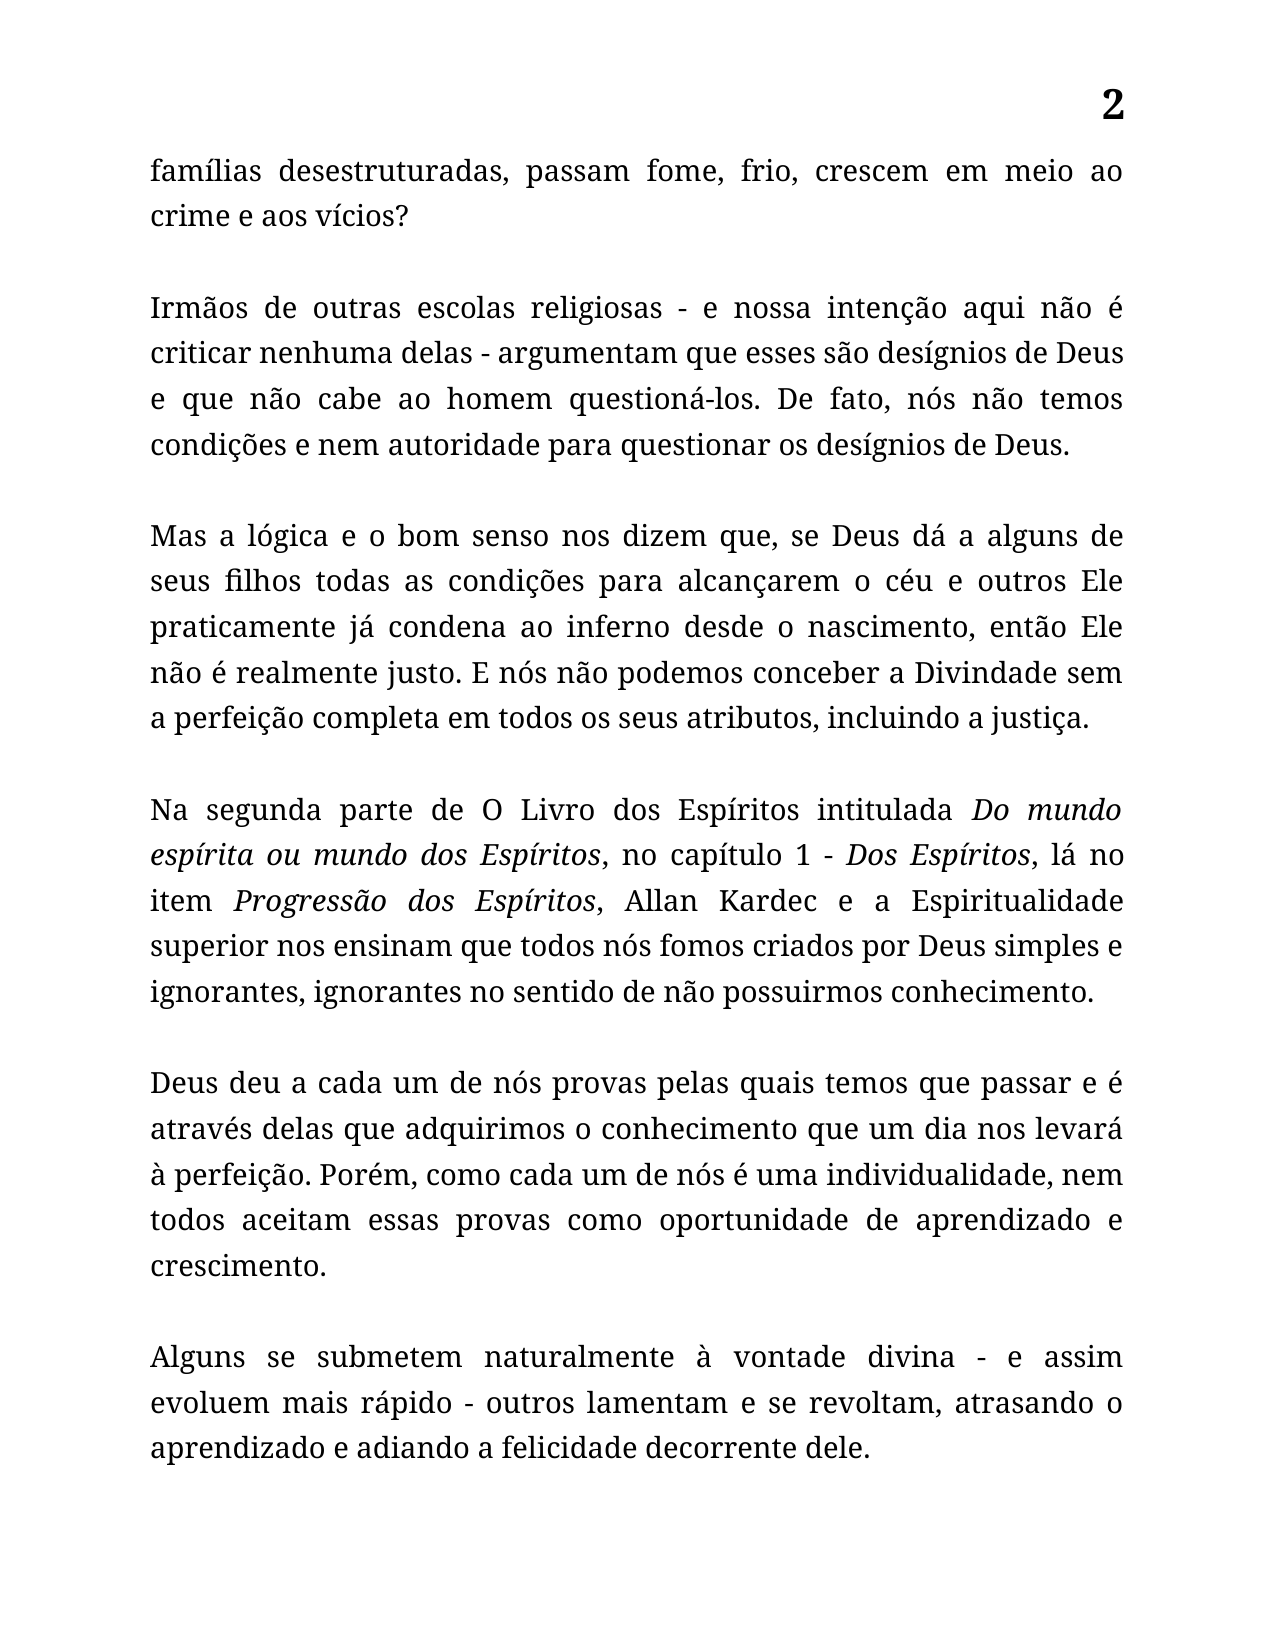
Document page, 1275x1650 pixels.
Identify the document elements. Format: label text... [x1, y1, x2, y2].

text Deus deu a cada um de nós provas pelas quais temos que passar e é através delas que adquirimos o conhecimento que um dia nos levará à perfeição. Porém, como cada um de nós é uma individualidade, nem todos aceitam essas provas como oportunidade de aprendizado e crescimento. [150, 1062, 1125, 1285]
text Irmãos de outras escolas religiosas - e nossa intenção aqui não é criticar nenhuma delas - argumentam que esses são desígnios de Deus e que não cabe ao homem questioná-los. De fato, nós não temos condições e nem autoridade para questionar os desígnios de Deus. [150, 287, 1125, 463]
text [150, 150, 1125, 235]
text Na segunda parte de O Livro dos Espíritos intitulada Do mundo espírita ou mundo dos Espíritos, no capítulo 1 - Dos Espíritos, lá no item Progressão dos Espíritos, Allan Kardec e a Espiritualidade superior nos ensinam que todos nós fomos criados por Deus simples e ignorantes, ignorantes no sentido de não possuirmos conhecimento. [150, 789, 1125, 1011]
text Alguns se submetem naturalmente à vontade divina - e assim evoluem mais rápido - outros lamentam e se revoltam, atrasando o aprendizado e adiando a felicidade decorrente dele. [150, 1336, 1125, 1467]
text Mas a lógica e o bom senso nos dizem que, se Deus dá a alguns de seus filhos todas as condições para alcançarem o céu e outros Ele praticamente já condena ao inferno desde o nascimento, então Ele não é realmente justo. E nós não podemos conceber a Divindade sem a perfeição completa em todos os seus atributos, incluindo a justiça. [150, 515, 1125, 737]
